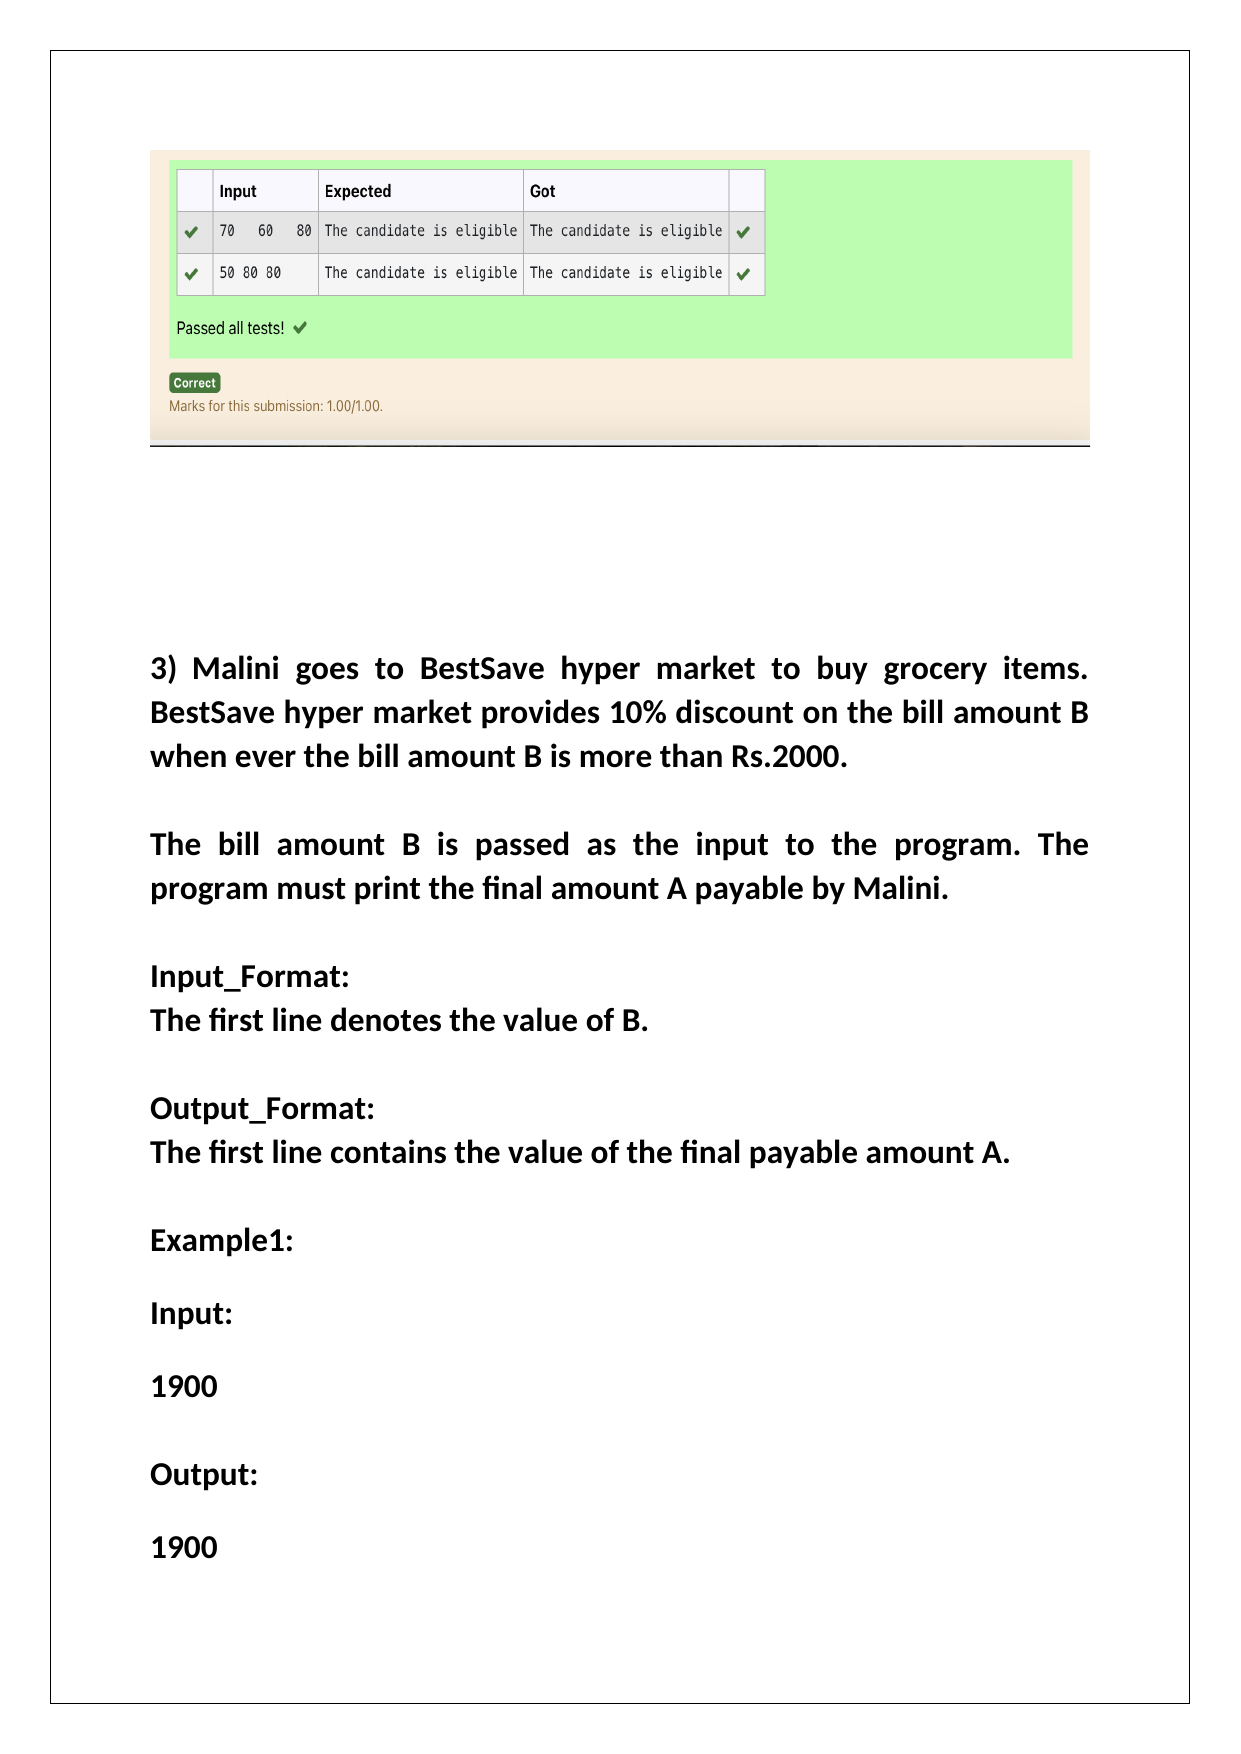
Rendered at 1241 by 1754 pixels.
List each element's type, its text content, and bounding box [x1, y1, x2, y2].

picture [150, 150, 1091, 447]
text The first line contains the value of the final payable amount A. [150, 1131, 1090, 1172]
text The first line denotes the value of B. [150, 999, 1090, 1040]
text Output: [150, 1453, 1090, 1524]
text Example1: [150, 1219, 1090, 1290]
text 1900 [150, 1365, 1090, 1406]
text The bill amount B is passed as the input to the program. The program must print the final amount A payable by Malini. [150, 779, 1090, 908]
text Output_Format: [150, 1087, 1090, 1128]
text 3) Malini goes to BestSave hyper market to buy grocery items. BestSave hyper market provides 10% discount on the bill amount B when ever the bill amount B is more than Rs.2000. [150, 647, 1090, 776]
text Input_Format: [150, 955, 1090, 996]
text Input: [150, 1292, 1090, 1363]
text 1900 [150, 1526, 1090, 1567]
